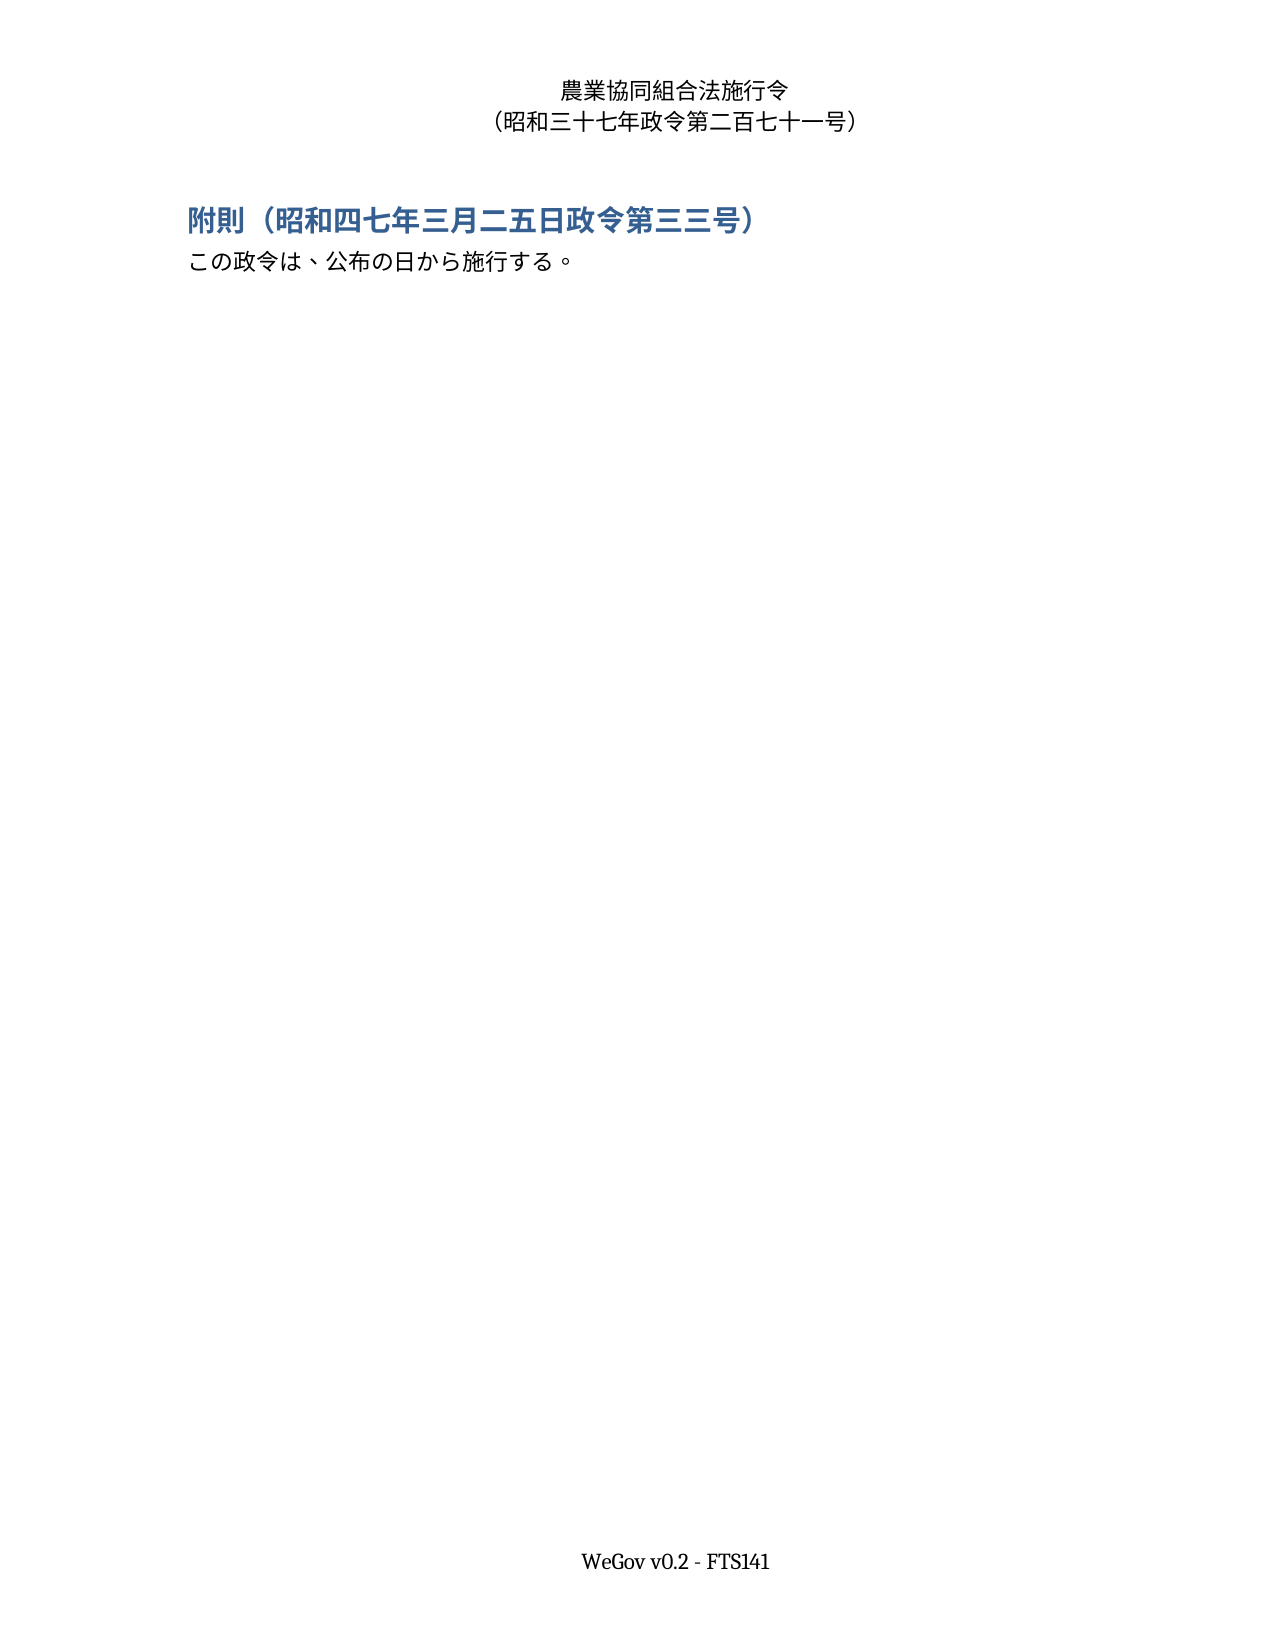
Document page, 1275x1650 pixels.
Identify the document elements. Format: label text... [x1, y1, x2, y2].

text この政令は、公布の日から施行する。 [187, 246, 1087, 277]
subtitle 附則（昭和四七年三月二五日政令第三三号） [187, 200, 1087, 240]
